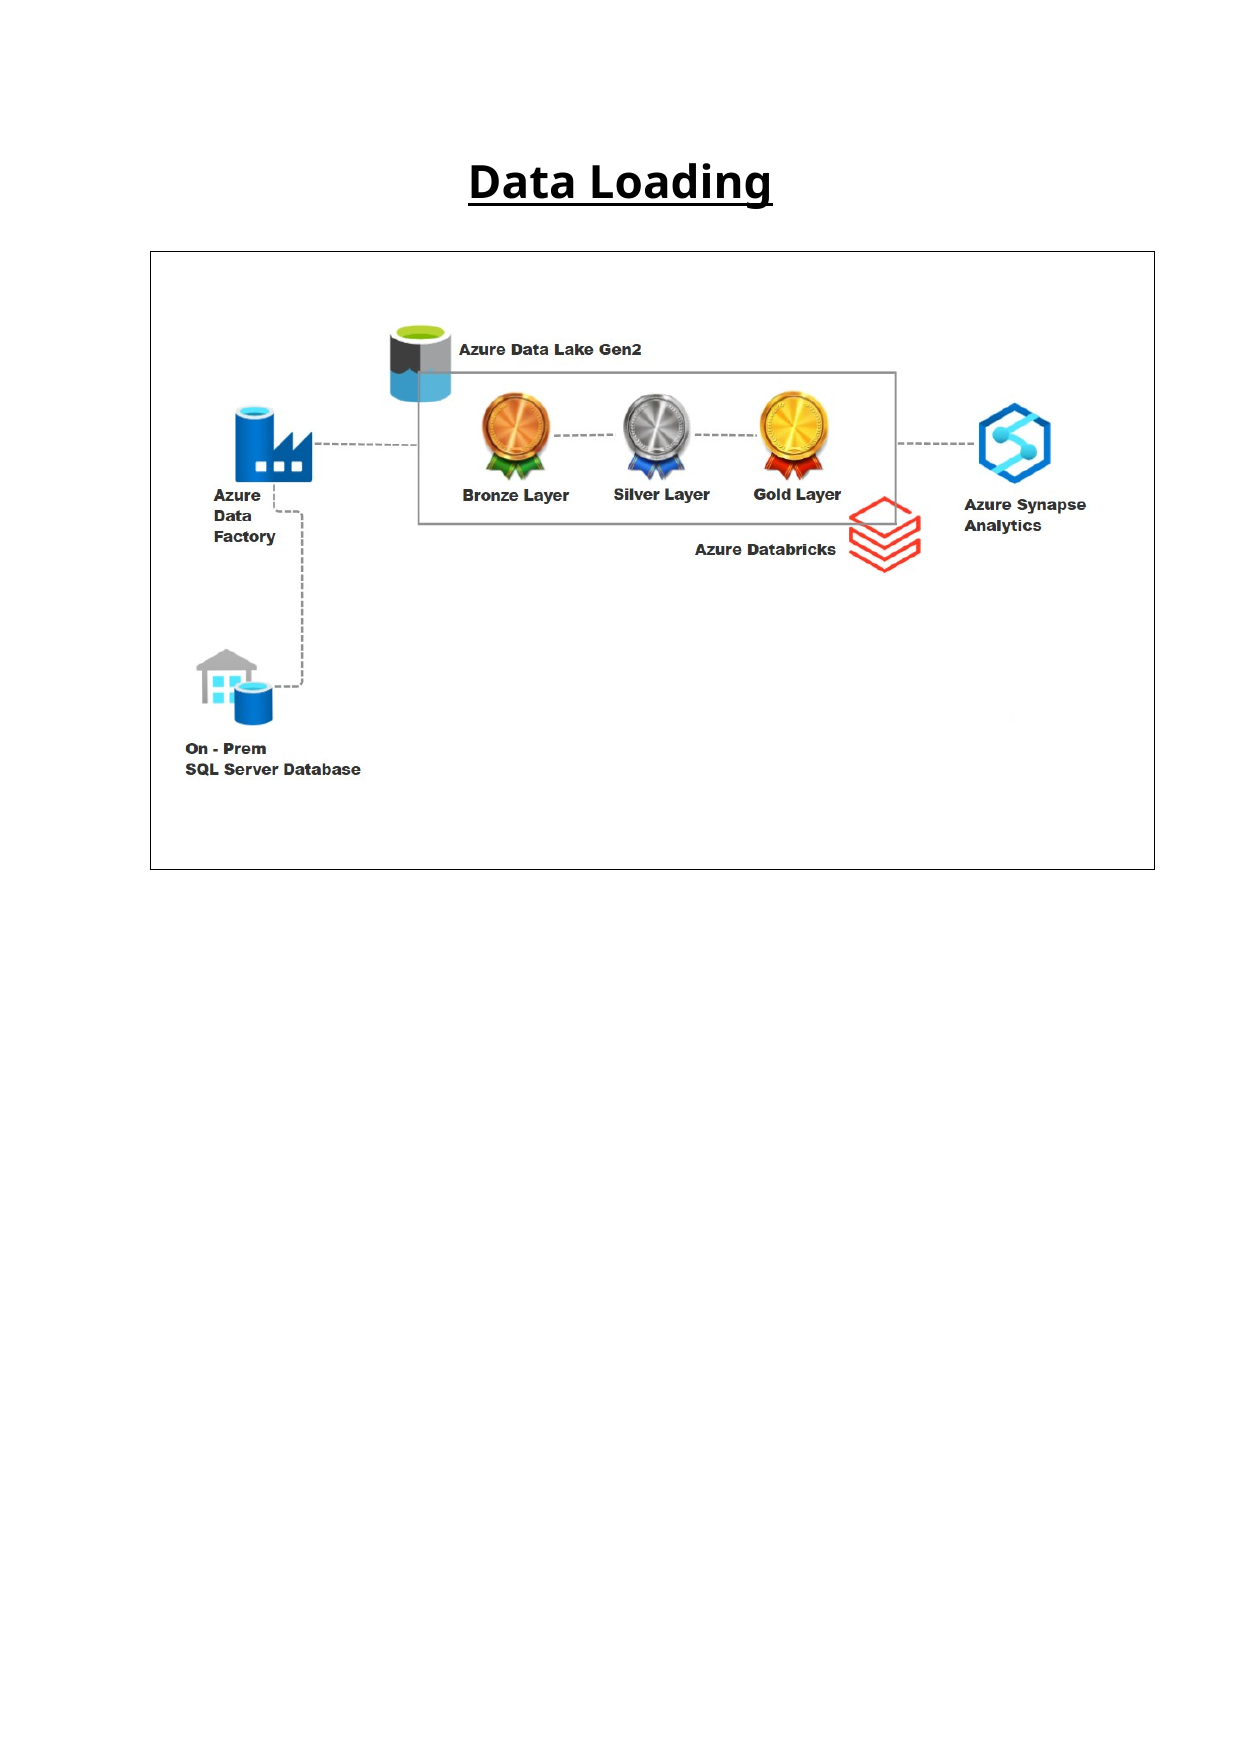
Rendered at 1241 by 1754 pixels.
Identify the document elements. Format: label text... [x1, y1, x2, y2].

picture [161, 314, 1102, 789]
table_header [151, 252, 1154, 868]
text Data Loading [150, 150, 1090, 212]
